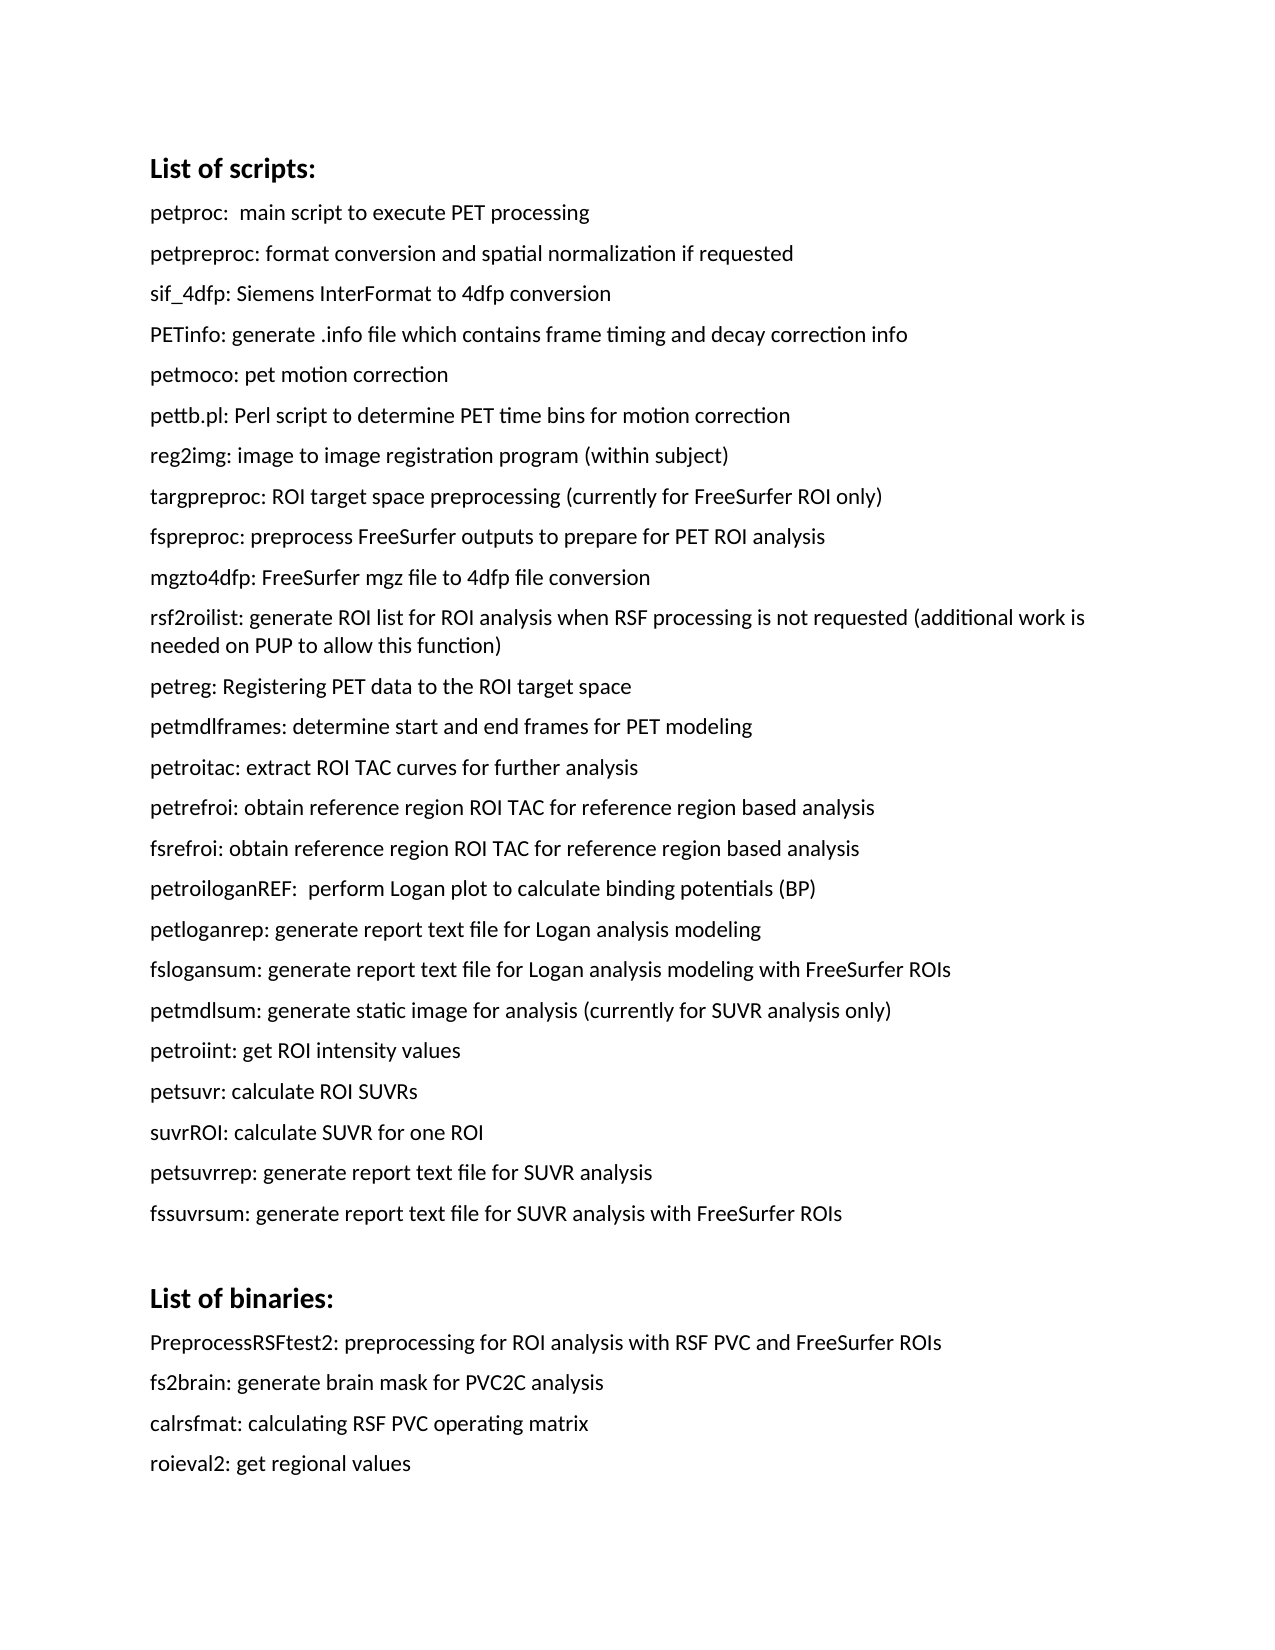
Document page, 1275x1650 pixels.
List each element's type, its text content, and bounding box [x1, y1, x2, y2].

text fs2brain: generate brain mask for PVC2C analysis [150, 1368, 1125, 1396]
text petloganrep: generate report text file for Logan analysis modeling [150, 915, 1125, 943]
text petreg: Registering PET data to the ROI target space [150, 672, 1125, 700]
text petroiloganREF: perform Logan plot to calculate binding potentials (BP) [150, 874, 1125, 902]
text petroiint: get ROI intensity values [150, 1037, 1125, 1064]
text List of scripts: [150, 150, 1125, 186]
text PreprocessRSFtest2: preprocessing for ROI analysis with RSF PVC and FreeSurfer ROIs [150, 1328, 1125, 1356]
text roieval2: get regional values [150, 1449, 1125, 1477]
text petrefroi: obtain reference region ROI TAC for reference region based analysis [150, 793, 1125, 821]
text pettb.pl: Perl script to determine PET time bins for motion correction [150, 401, 1125, 429]
text fslogansum: generate report text file for Logan analysis modeling with FreeSurfer ROIs [150, 956, 1125, 983]
text PETinfo: generate .info file which contains frame timing and decay correction info [150, 320, 1125, 348]
text mgzto4dfp: FreeSurfer mgz file to 4dfp file conversion [150, 563, 1125, 591]
text petmoco: pet motion correction [150, 360, 1125, 388]
text petsuvrrep: generate report text file for SUVR analysis [150, 1158, 1125, 1186]
text reg2img: image to image registration program (within subject) [150, 441, 1125, 469]
text fsrefroi: obtain reference region ROI TAC for reference region based analysis [150, 834, 1125, 862]
text petsuvr: calculate ROI SUVRs [150, 1077, 1125, 1105]
text rsf2roilist: generate ROI list for ROI analysis when RSF processing is not requested (additional work is needed on PUP to allow this function) [150, 603, 1125, 659]
text List of binaries: [150, 1280, 1125, 1315]
text petmdlsum: generate static image for analysis (currently for SUVR analysis only) [150, 996, 1125, 1024]
text petpreproc: format conversion and spatial normalization if requested [150, 239, 1125, 267]
text suvrROI: calculate SUVR for one ROI [150, 1118, 1125, 1146]
text fspreproc: preprocess FreeSurfer outputs to prepare for PET ROI analysis [150, 522, 1125, 550]
text petmdlframes: determine start and end frames for PET modeling [150, 712, 1125, 740]
text calrsfmat: calculating RSF PVC operating matrix [150, 1409, 1125, 1437]
text targpreproc: ROI target space preprocessing (currently for FreeSurfer ROI only) [150, 482, 1125, 510]
text sif_4dfp: Siemens InterFormat to 4dfp conversion [150, 279, 1125, 307]
text petroitac: extract ROI TAC curves for further analysis [150, 753, 1125, 781]
text petproc: main script to execute PET processing [150, 198, 1125, 226]
text fssuvrsum: generate report text file for SUVR analysis with FreeSurfer ROIs [150, 1199, 1125, 1227]
